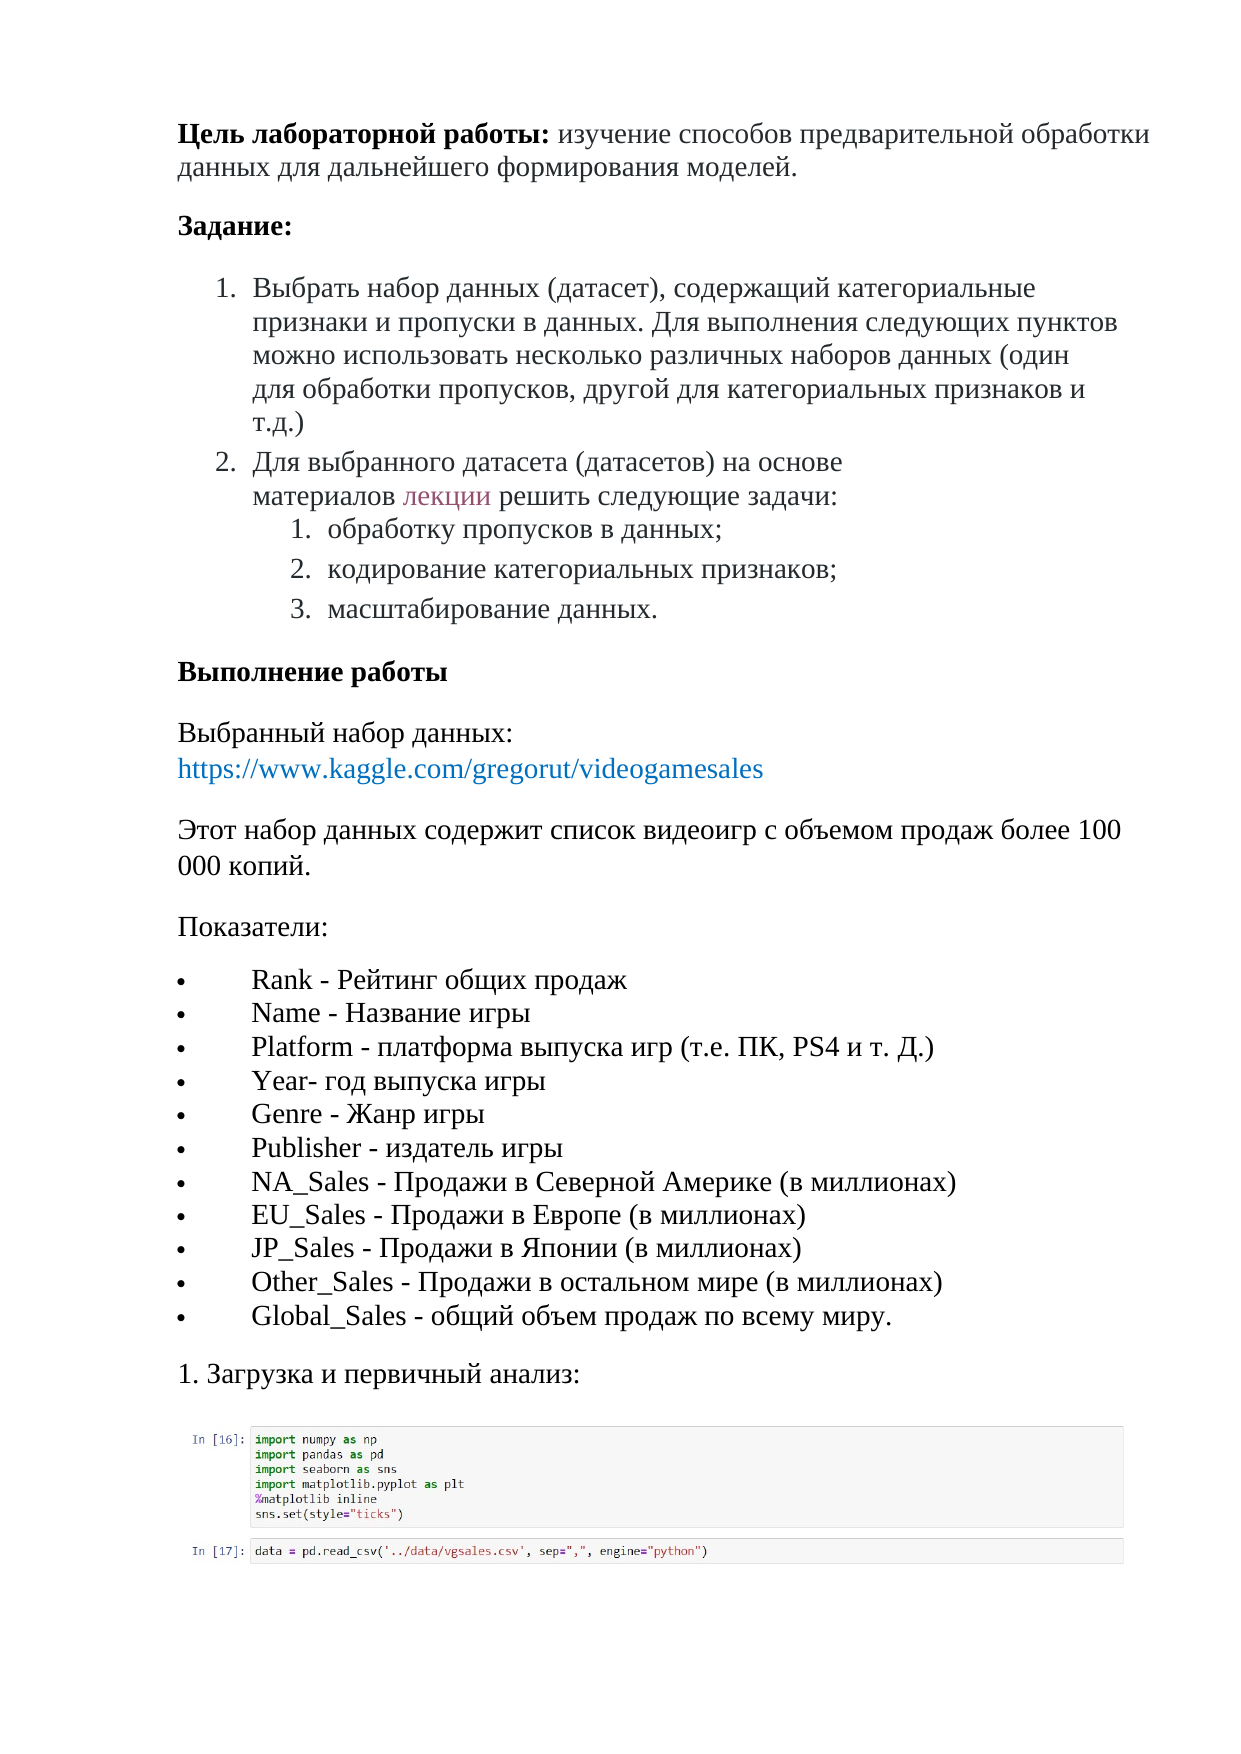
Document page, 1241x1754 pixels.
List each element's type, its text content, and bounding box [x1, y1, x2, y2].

text Выбранный набор данных: https://www.kaggle.com/gregorut/videogamesales [177, 715, 765, 784]
list JP_Sales - Продажи в Японии (в миллионах) [177, 1231, 1163, 1264]
list Platform - платформа выпуска игр (т.е. ПК, PS4 и т. Д.) [177, 1029, 1163, 1063]
list Publisher - издатель игры [177, 1130, 1163, 1164]
list обработку пропусков в данных; [290, 512, 1163, 545]
list NA_Sales - Продажи в Северной Америке (в миллионах) [177, 1164, 1163, 1197]
text Этот набор данных содержит список видеоигр с объемом продаж более 100 000 копий. [177, 812, 1123, 882]
list Для выбранного датасета (датасетов) на основе материалов лекции решить следующие задачи: [215, 444, 843, 511]
text Показатели: [177, 909, 1163, 943]
list Global_Sales - общий объем продаж по всему миру. [177, 1298, 1163, 1332]
list Name - Название игры [177, 996, 1163, 1029]
list масштабирование данных. [290, 591, 1163, 624]
list EU_Sales - Продажи в Европе (в миллионах) [177, 1197, 1163, 1231]
list Rank - Рейтинг общих продаж [177, 962, 1163, 996]
list Выбрать набор данных (датасет), содержащий категориальные признаки и пропуски в данных. Для выполнения следующих пунктов можно использовать несколько различных наборов данных (один для обработки пропусков, другой для категориальных признаков и т.д.) [215, 270, 1120, 438]
list Year- год выпуска игры [177, 1063, 1163, 1096]
picture [192, 1426, 1124, 1564]
list кодирование категориальных признаков; [290, 551, 1163, 585]
subtitle Задание: [177, 208, 1163, 241]
list Загрузка и первичный анализ: [177, 1357, 1163, 1390]
subtitle Выполнение работы [177, 654, 1163, 687]
list Genre - Жанр игры [177, 1097, 1163, 1130]
text Цель лабораторной работы: изучение способов предварительной обработки данных для дальнейшего формирования моделей. [177, 116, 1152, 183]
list Other_Sales - Продажи в остальном мире (в миллионах) [177, 1264, 1163, 1298]
